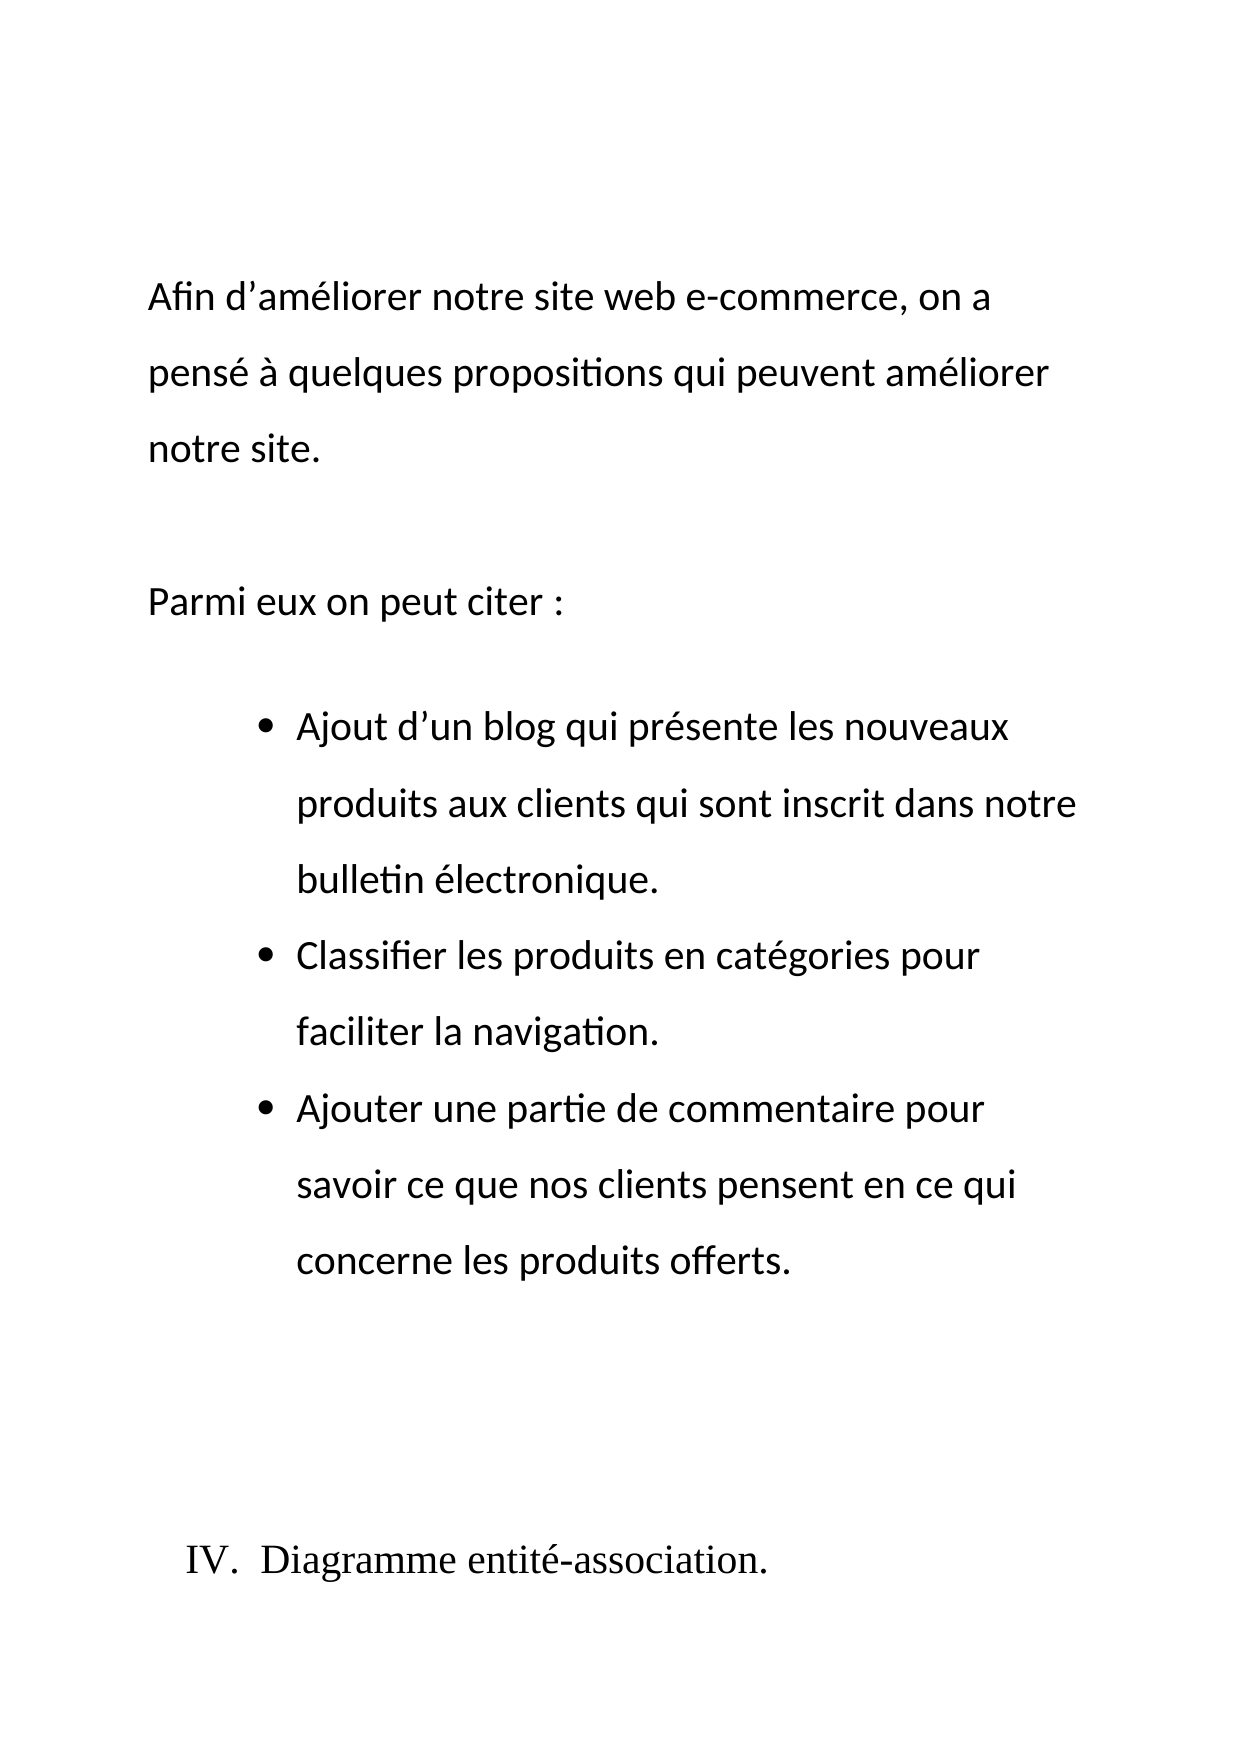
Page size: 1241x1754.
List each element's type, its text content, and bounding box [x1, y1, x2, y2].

text Parmi eux on peut citer : [148, 575, 1093, 626]
list Ajout d’un blog qui présente les nouveaux produits aux clients qui sont inscrit dans notre bulletin électronique. [258, 700, 1093, 904]
list Diagramme entité-association. [185, 1534, 1093, 1582]
text Afin d’améliorer notre site web e-commerce, on a pensé à quelques propositions qui peuvent améliorer notre site. [148, 270, 1093, 473]
list Ajouter une partie de commentaire pour savoir ce que nos clients pensent en ce qui concerne les produits offerts. [258, 1082, 1093, 1285]
list Classifier les produits en catégories pour faciliter la navigation. [258, 929, 1093, 1056]
